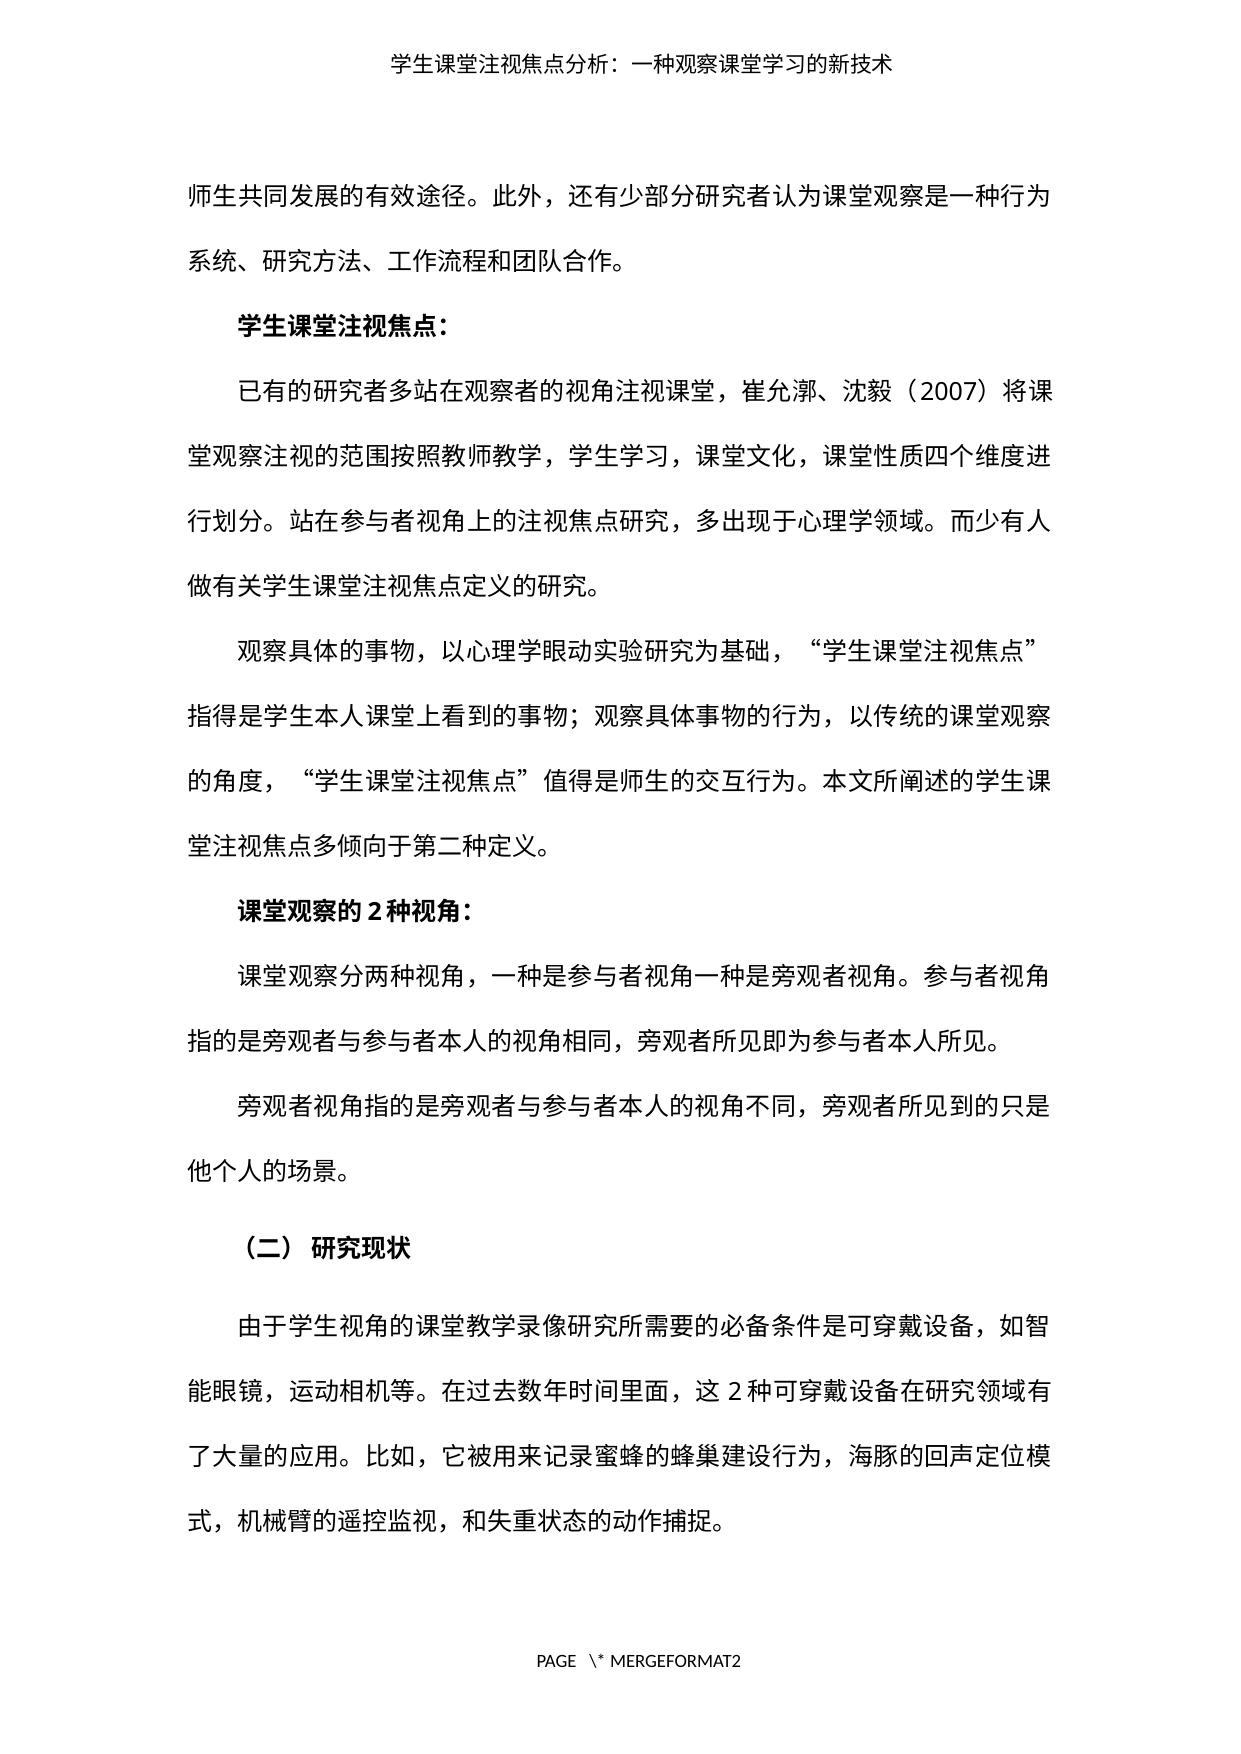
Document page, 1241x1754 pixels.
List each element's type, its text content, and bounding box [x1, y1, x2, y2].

text 由于学生视角的课堂教学录像研究所需要的必备条件是可穿戴设备，如智能眼镜，运动相机等。在过去数年时间里面，这2种可穿戴设备在研究领域有了大量的应用。比如，它被用来记录蜜蜂的蜂巢建设行为，海豚的回声定位模式，机械臂的遥控监视，和失重状态的动作捕捉。 [187, 1292, 1053, 1552]
list 研究现状 [231, 1214, 1053, 1279]
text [187, 162, 1053, 292]
text 课堂观察的2种视角： [187, 877, 1053, 942]
text 旁观者视角指的是旁观者与参与者本人的视角不同，旁观者所见到的只是他个人的场景。 [187, 1072, 1053, 1202]
text 已有的研究者多站在观察者的视角注视课堂，崔允漷、沈毅（2007）将课堂观察注视的范围按照教师教学，学生学习，课堂文化，课堂性质四个维度进行划分。站在参与者视角上的注视焦点研究，多出现于心理学领域。而少有人做有关学生课堂注视焦点定义的研究。 [187, 357, 1053, 617]
text 课堂观察分两种视角，一种是参与者视角一种是旁观者视角。参与者视角指的是旁观者与参与者本人的视角相同，旁观者所见即为参与者本人所见。 [187, 942, 1053, 1072]
text 观察具体的事物，以心理学眼动实验研究为基础，“学生课堂注视焦点”指得是学生本人课堂上看到的事物；观察具体事物的行为，以传统的课堂观察的角度，“学生课堂注视焦点”值得是师生的交互行为。本文所阐述的学生课堂注视焦点多倾向于第二种定义。 [187, 617, 1053, 877]
text 学生课堂注视焦点： [187, 292, 1053, 357]
